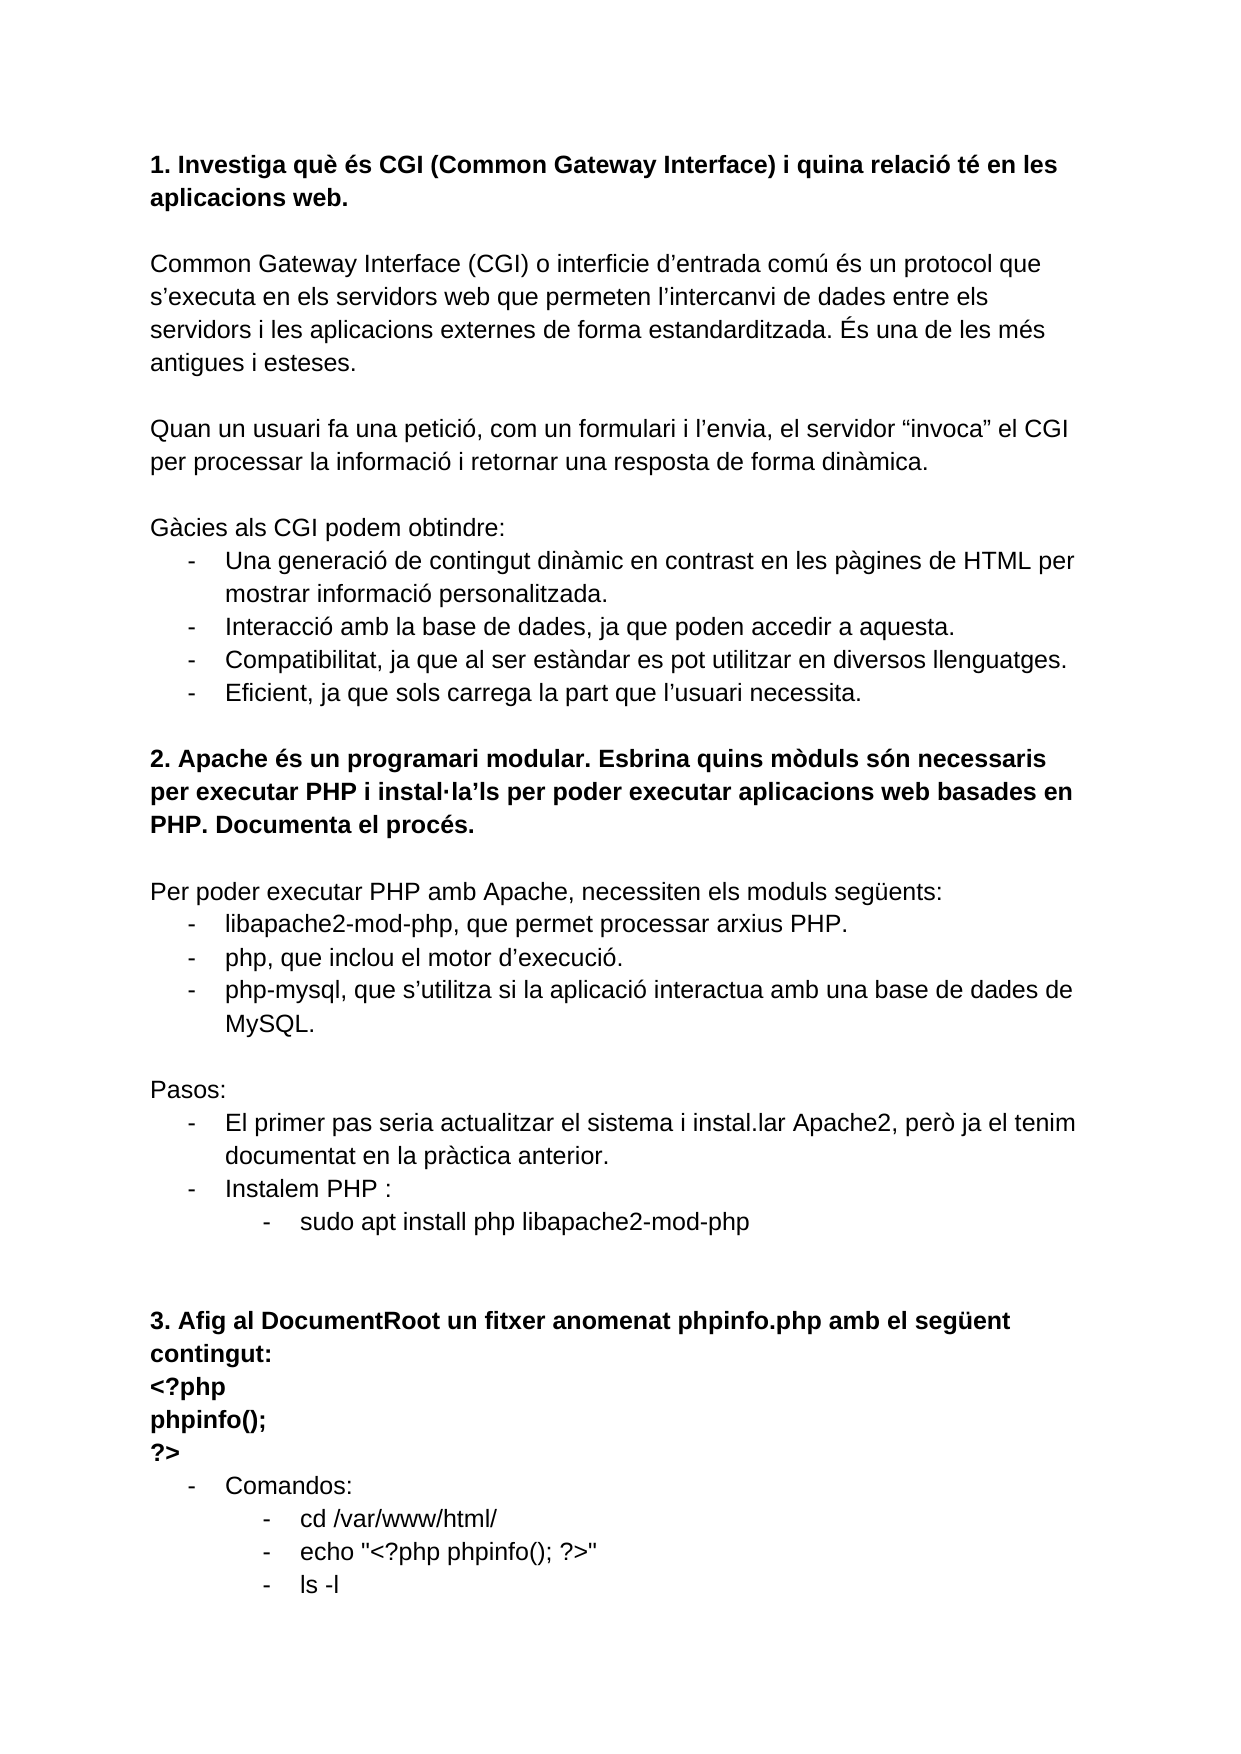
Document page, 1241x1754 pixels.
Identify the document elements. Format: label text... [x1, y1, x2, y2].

list Una generació de contingut dinàmic en contrast en les pàgines de HTML per mostrar informació personalitzada. [187, 546, 1090, 608]
list Eficient, ja que sols carrega la part que l’usuari necessita. [187, 678, 1090, 707]
list php, que inclou el motor d’execució. [187, 942, 1090, 971]
text 3. Afig al DocumentRoot un fitxer anomenat phpinfo.php amb el següent contingut: [150, 1306, 1090, 1367]
list Comandos: [187, 1471, 1090, 1499]
list ls -l [262, 1570, 1090, 1599]
text Pasos: [150, 1074, 1090, 1103]
list libapache2-mod-php, que permet processar arxius PHP. [187, 909, 1090, 938]
text ?> [150, 1438, 1090, 1467]
text 2. Apache és un programari modular. Esbrina quins mòduls són necessaris per executar PHP i instal·la’ls per poder executar aplicacions web basades en PHP. Documenta el procés. [150, 744, 1090, 839]
text Common Gateway Interface (CGI) o interficie d’entrada comú és un protocol que s’executa en els servidors web que permeten l’intercanvi de dades entre els servidors i les aplicacions externes de forma estandarditzada. És una de les més antigues i esteses. [150, 249, 1090, 377]
list php-mysql, que s’utilitza si la aplicació interactua amb una base de dades de MySQL. [187, 976, 1090, 1037]
list cd /var/www/html/ [262, 1504, 1090, 1533]
text 1. Investiga què és CGI (Common Gateway Interface) i quina relació té en les aplicacions web. [150, 150, 1090, 212]
text Quan un usuari fa una petició, com un formulari i l’envia, el servidor “invoca” el CGI per processar la informació i retornar una resposta de forma dinàmica. [150, 414, 1090, 476]
list sudo apt install php libapache2-mod-php [262, 1207, 1090, 1235]
text phpinfo(); [150, 1405, 1090, 1433]
list El primer pas seria actualitzar el sistema i instal.lar Apache2, però ja el tenim documentat en la pràctica anterior. [187, 1108, 1090, 1169]
text Per poder executar PHP amb Apache, necessiten els moduls següents: [150, 876, 1090, 905]
text Gàcies als CGI podem obtindre: [150, 513, 1090, 542]
text <?php [150, 1372, 1090, 1401]
list Compatibilitat, ja que al ser estàndar es pot utilitzar en diversos llenguatges. [187, 645, 1090, 674]
list echo "<?php phpinfo(); ?>" [262, 1537, 1090, 1566]
list Instalem PHP : [187, 1174, 1090, 1202]
list Interacció amb la base de dades, ja que poden accedir a aquesta. [187, 612, 1090, 641]
